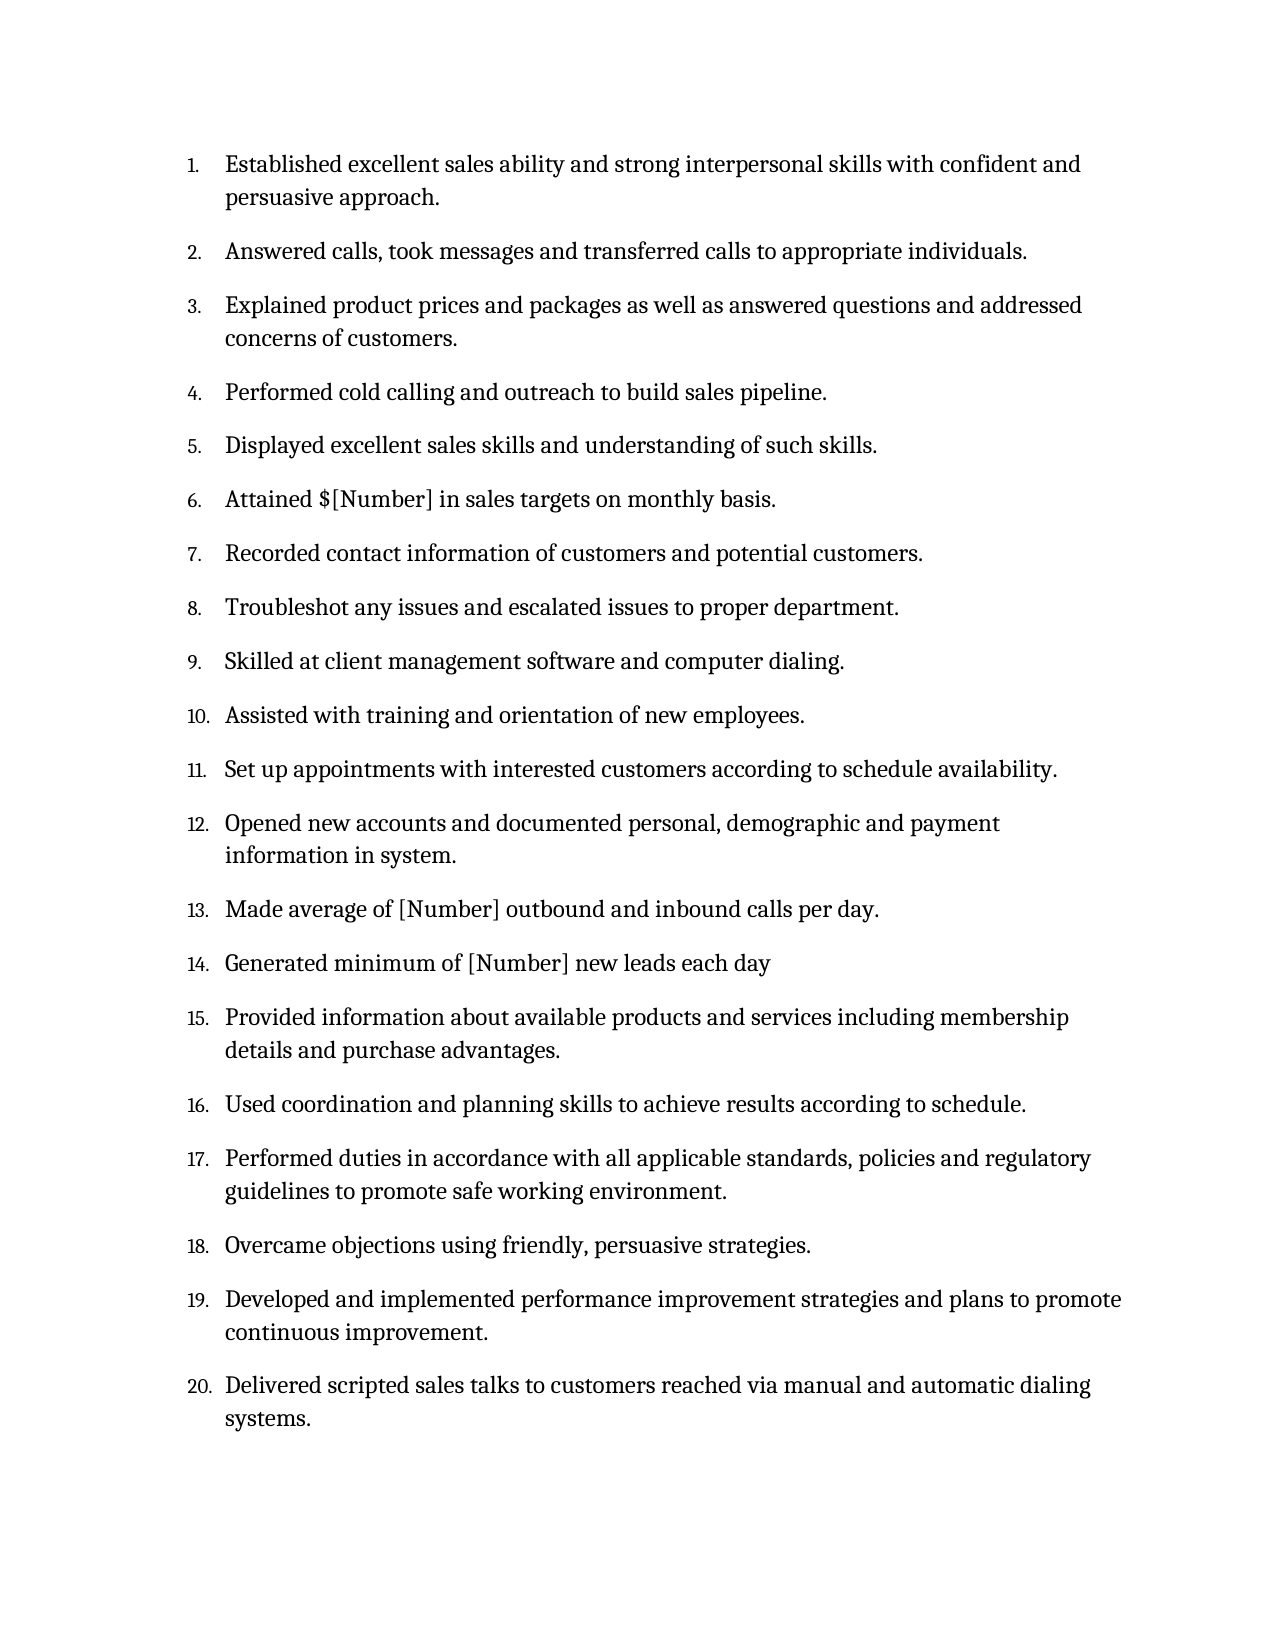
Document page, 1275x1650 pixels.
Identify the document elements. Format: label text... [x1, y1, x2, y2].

list Assisted with training and orientation of new employees. [187, 701, 1125, 729]
list Performed duties in accordance with all applicable standards, policies and regulatory guidelines to promote safe working environment. [187, 1144, 1125, 1206]
list Developed and implemented performance improvement strategies and plans to promote continuous improvement. [187, 1284, 1125, 1346]
list Performed cold calling and outreach to build sales pipeline. [187, 378, 1125, 406]
list Delivered scripted sales talks to customers reached via manual and automatic dialing systems. [187, 1371, 1125, 1433]
list Provided information about available products and services including membership details and purchase advantages. [187, 1003, 1125, 1065]
list Skilled at client management software and computer dialing. [187, 647, 1125, 676]
list Explained product prices and packages as well as answered questions and addressed concerns of customers. [187, 291, 1125, 352]
list Generated minimum of [Number] new leads each day [187, 949, 1125, 978]
list Made average of [Number] outbound and inbound calls per day. [187, 895, 1125, 924]
list Used coordination and planning skills to achieve results according to schedule. [187, 1090, 1125, 1119]
list Overcame objections using friendly, persuasive strategies. [187, 1231, 1125, 1259]
list Troubleshot any issues and escalated issues to proper department. [187, 593, 1125, 622]
list Answered calls, took messages and transferred calls to appropriate individuals. [187, 237, 1125, 266]
list Established excellent sales ability and strong interpersonal skills with confident and persuasive approach. [187, 150, 1125, 212]
list Displayed excellent sales skills and understanding of such skills. [187, 431, 1125, 460]
list Recorded contact information of customers and potential customers. [187, 539, 1125, 568]
list Attained $[Number] in sales targets on monthly basis. [187, 485, 1125, 514]
list Opened new accounts and documented personal, demographic and payment information in system. [187, 808, 1125, 870]
list Set up appointments with interested customers according to schedule availability. [187, 754, 1125, 783]
